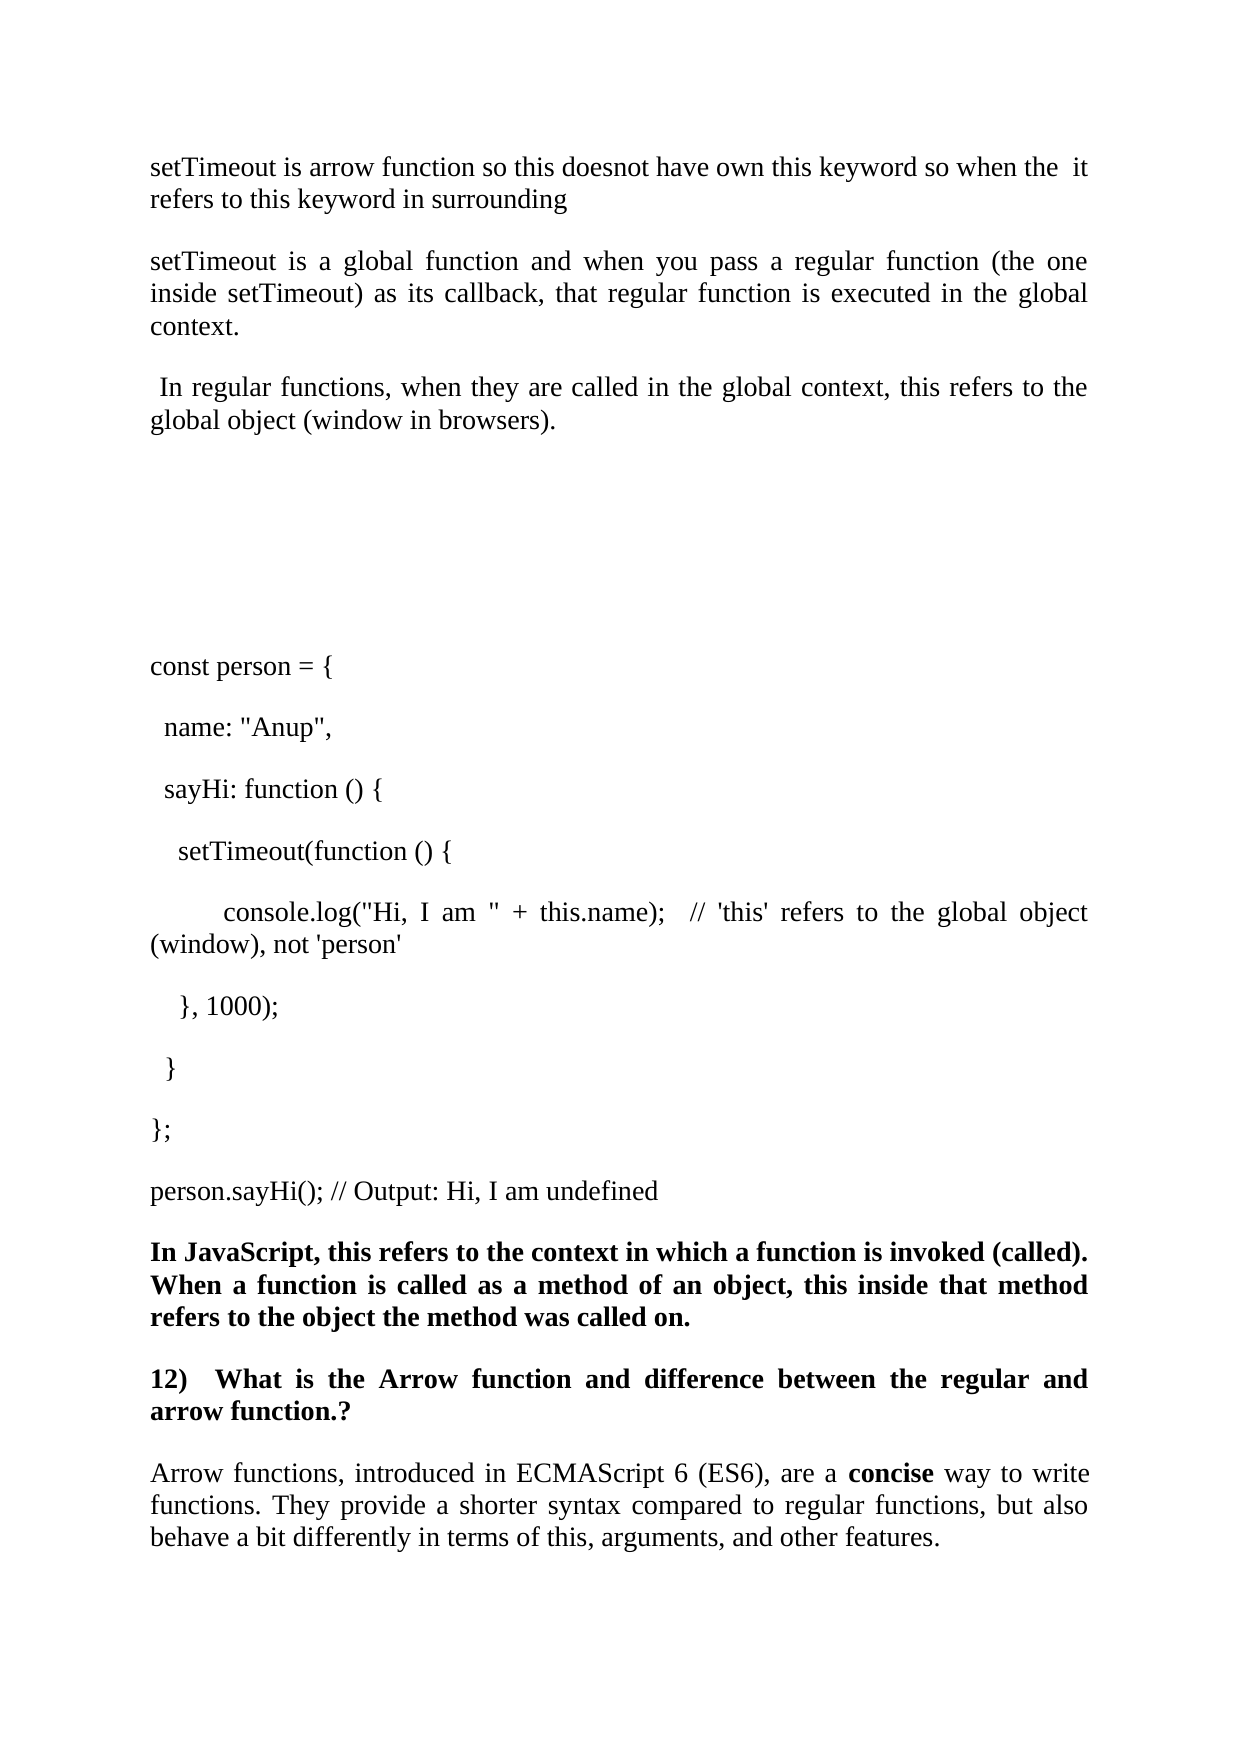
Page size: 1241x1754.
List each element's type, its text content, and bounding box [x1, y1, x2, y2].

text name: "Anup", [150, 711, 1090, 743]
text In JavaScript, this refers to the context in which a function is invoked (called). When a function is called as a method of an object, this inside that method refers to the object the method was called on. [150, 1235, 1090, 1333]
text sayHi: function () { [150, 772, 1090, 804]
text setTimeout(function () { [150, 834, 1090, 866]
text setTimeout is a global function and when you pass a regular function (the one inside setTimeout) as its callback, that regular function is executed in the global context. [150, 244, 1090, 341]
text const person = { [150, 649, 1090, 681]
text In regular functions, when they are called in the global context, this refers to the global object (window in browsers). [150, 370, 1090, 435]
text }, 1000); [150, 989, 1090, 1022]
text } [150, 1051, 1090, 1083]
text Arrow functions, introduced in ECMAScript 6 (ES6), are a concise way to write functions. They provide a shorter syntax compared to regular functions, but also behave a bit differently in terms of this, arguments, and other features. [150, 1456, 1090, 1553]
text 12) What is the Arrow function and difference between the regular and arrow function.? [150, 1362, 1090, 1427]
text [150, 150, 1090, 215]
text }; [150, 1112, 1090, 1145]
text person.sayHi(); // Output: Hi, I am undefined [150, 1174, 1090, 1206]
text console.log("Hi, I am " + this.name); // 'this' refers to the global object (window), not 'person' [150, 895, 1090, 960]
